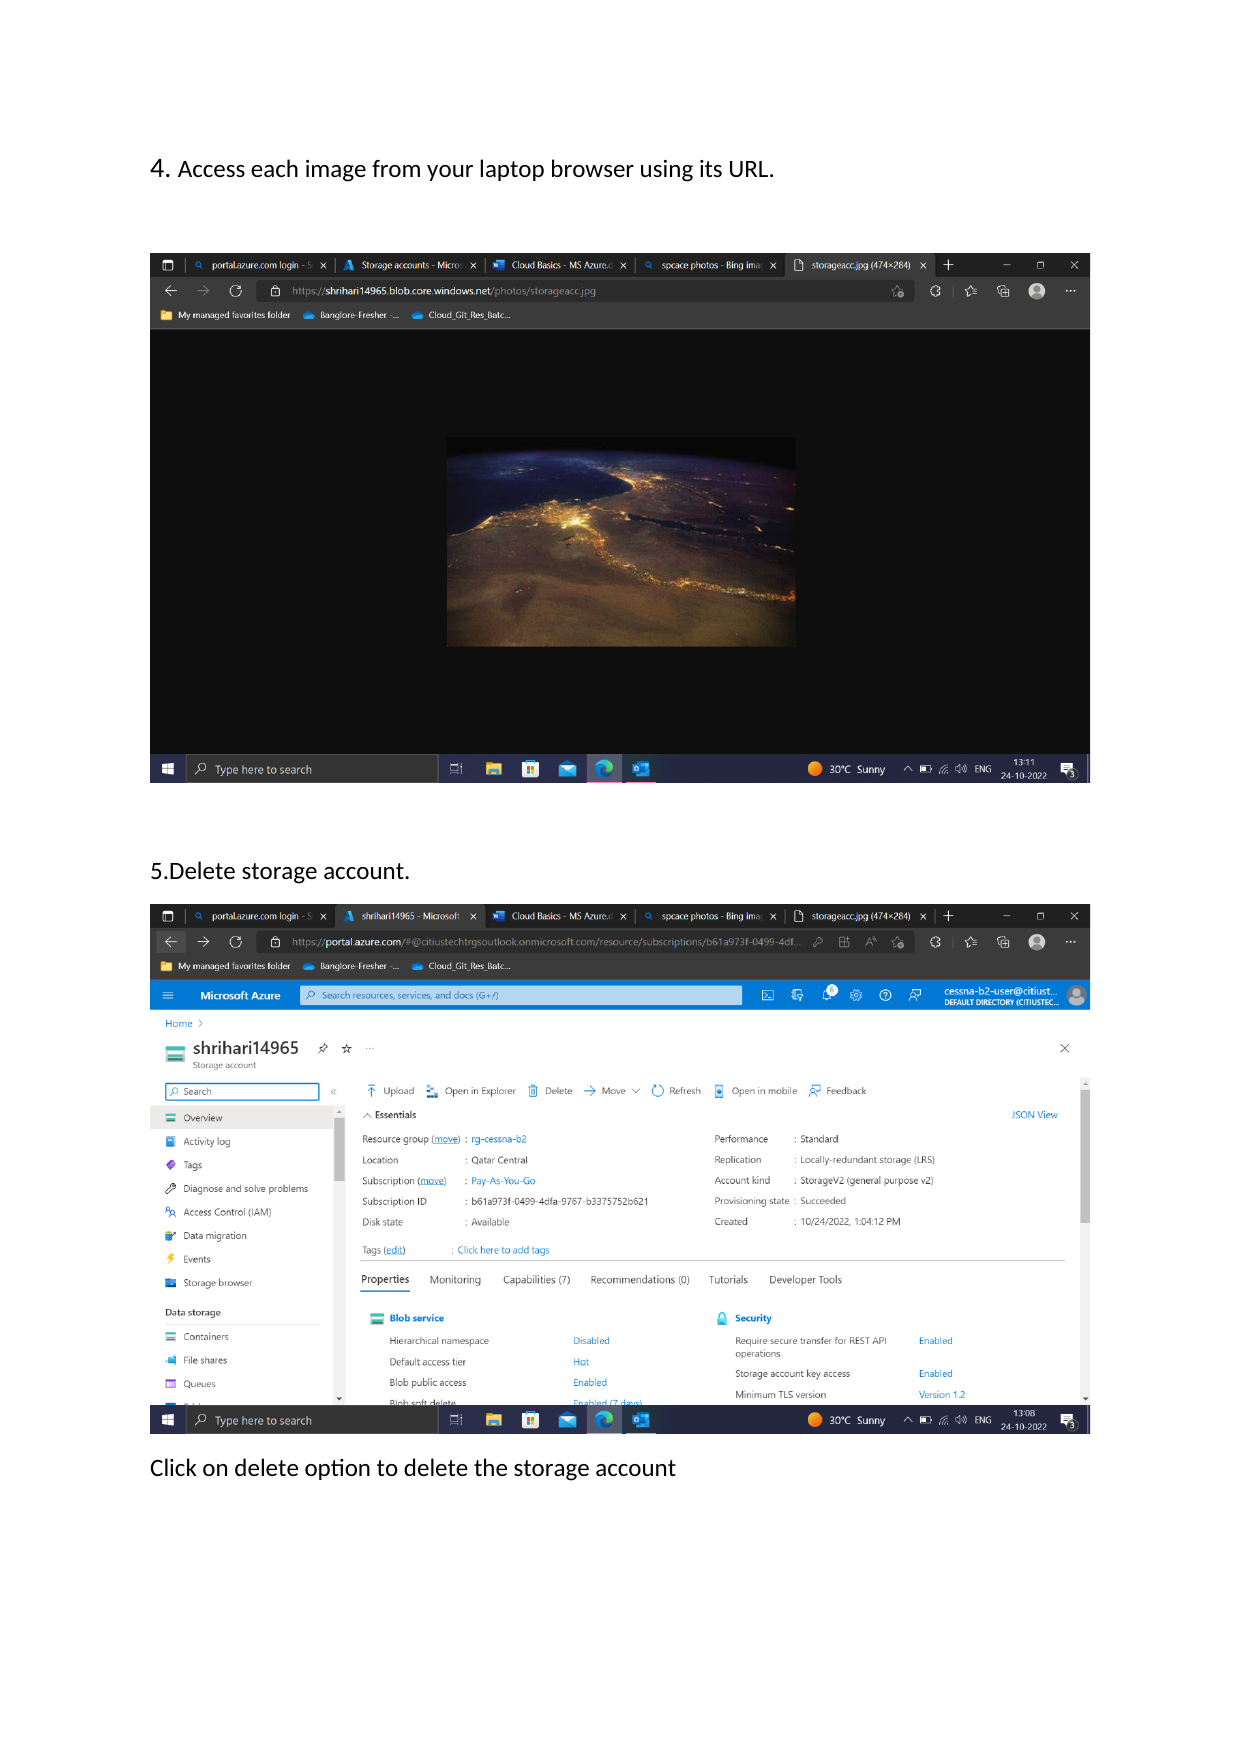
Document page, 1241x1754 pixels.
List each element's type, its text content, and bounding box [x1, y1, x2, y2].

picture [150, 253, 1091, 783]
text Click on delete option to delete the storage account [150, 1452, 1090, 1483]
text 4. Access each image from your laptop browser using its URL. [150, 150, 1090, 184]
picture [150, 904, 1091, 1434]
text 5.Delete storage account. [150, 855, 1090, 885]
